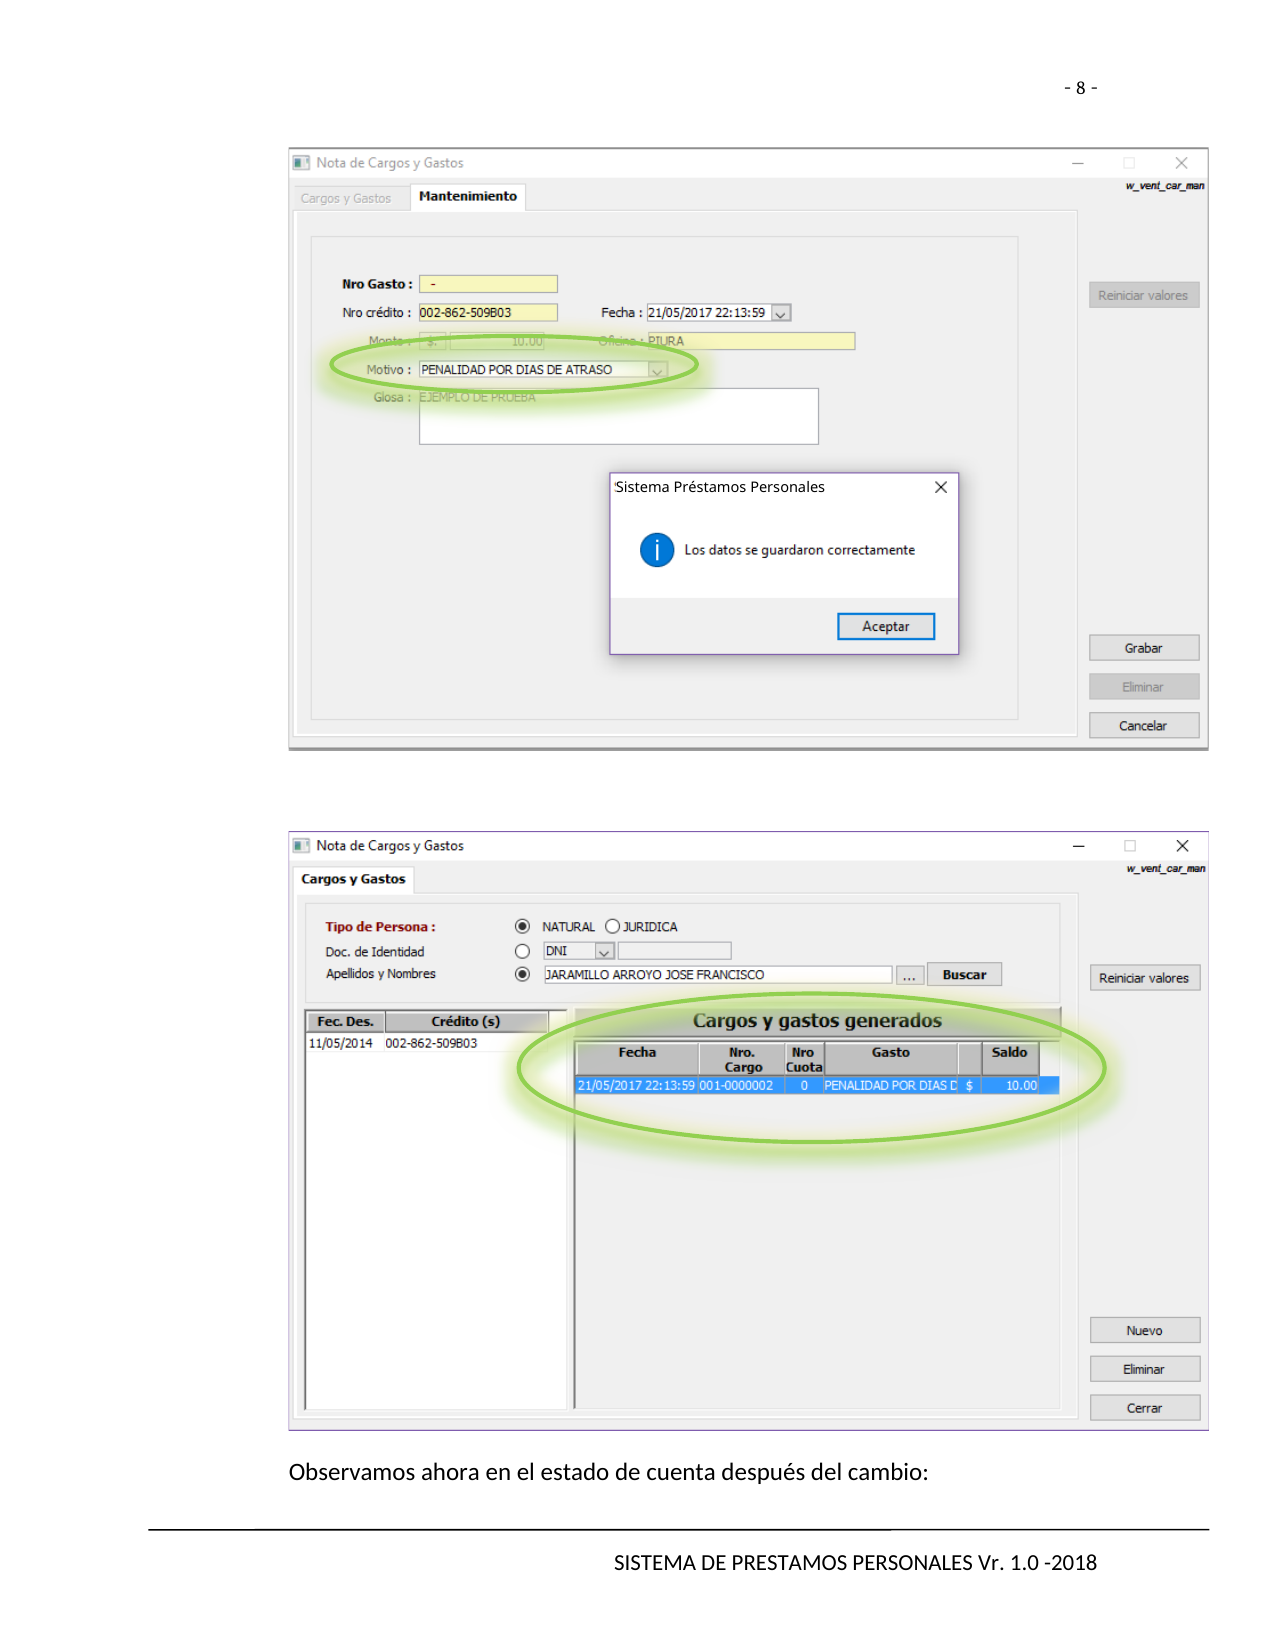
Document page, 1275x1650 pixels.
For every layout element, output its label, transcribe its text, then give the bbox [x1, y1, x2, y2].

picture [288, 147, 1209, 751]
picture [288, 831, 1209, 1431]
text Observamos ahora en el estado de cuenta después del cambio: [288, 1456, 1098, 1486]
